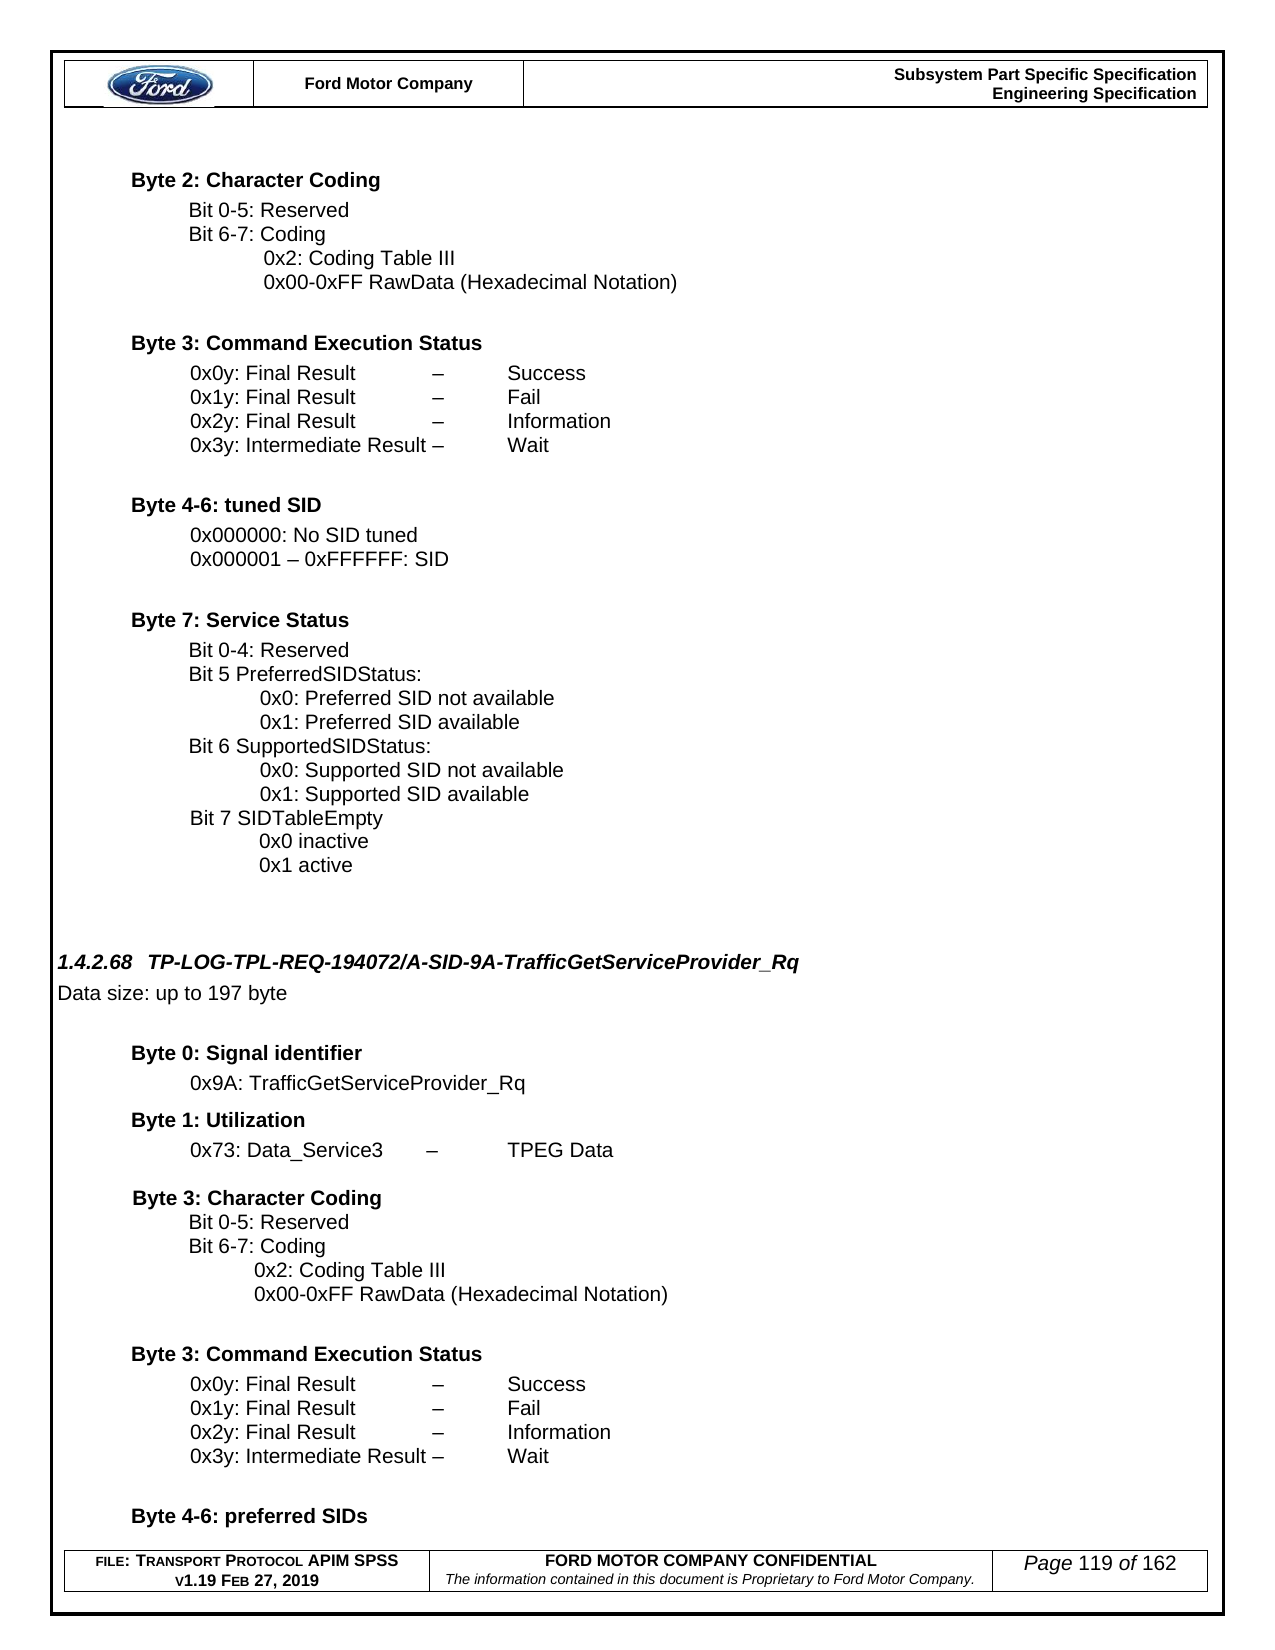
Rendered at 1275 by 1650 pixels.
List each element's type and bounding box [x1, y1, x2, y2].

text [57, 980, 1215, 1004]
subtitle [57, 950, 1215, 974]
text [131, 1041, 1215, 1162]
picture [103, 61, 215, 107]
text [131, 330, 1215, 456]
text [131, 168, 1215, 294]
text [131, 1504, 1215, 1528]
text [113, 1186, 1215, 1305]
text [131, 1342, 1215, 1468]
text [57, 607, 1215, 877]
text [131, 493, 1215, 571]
